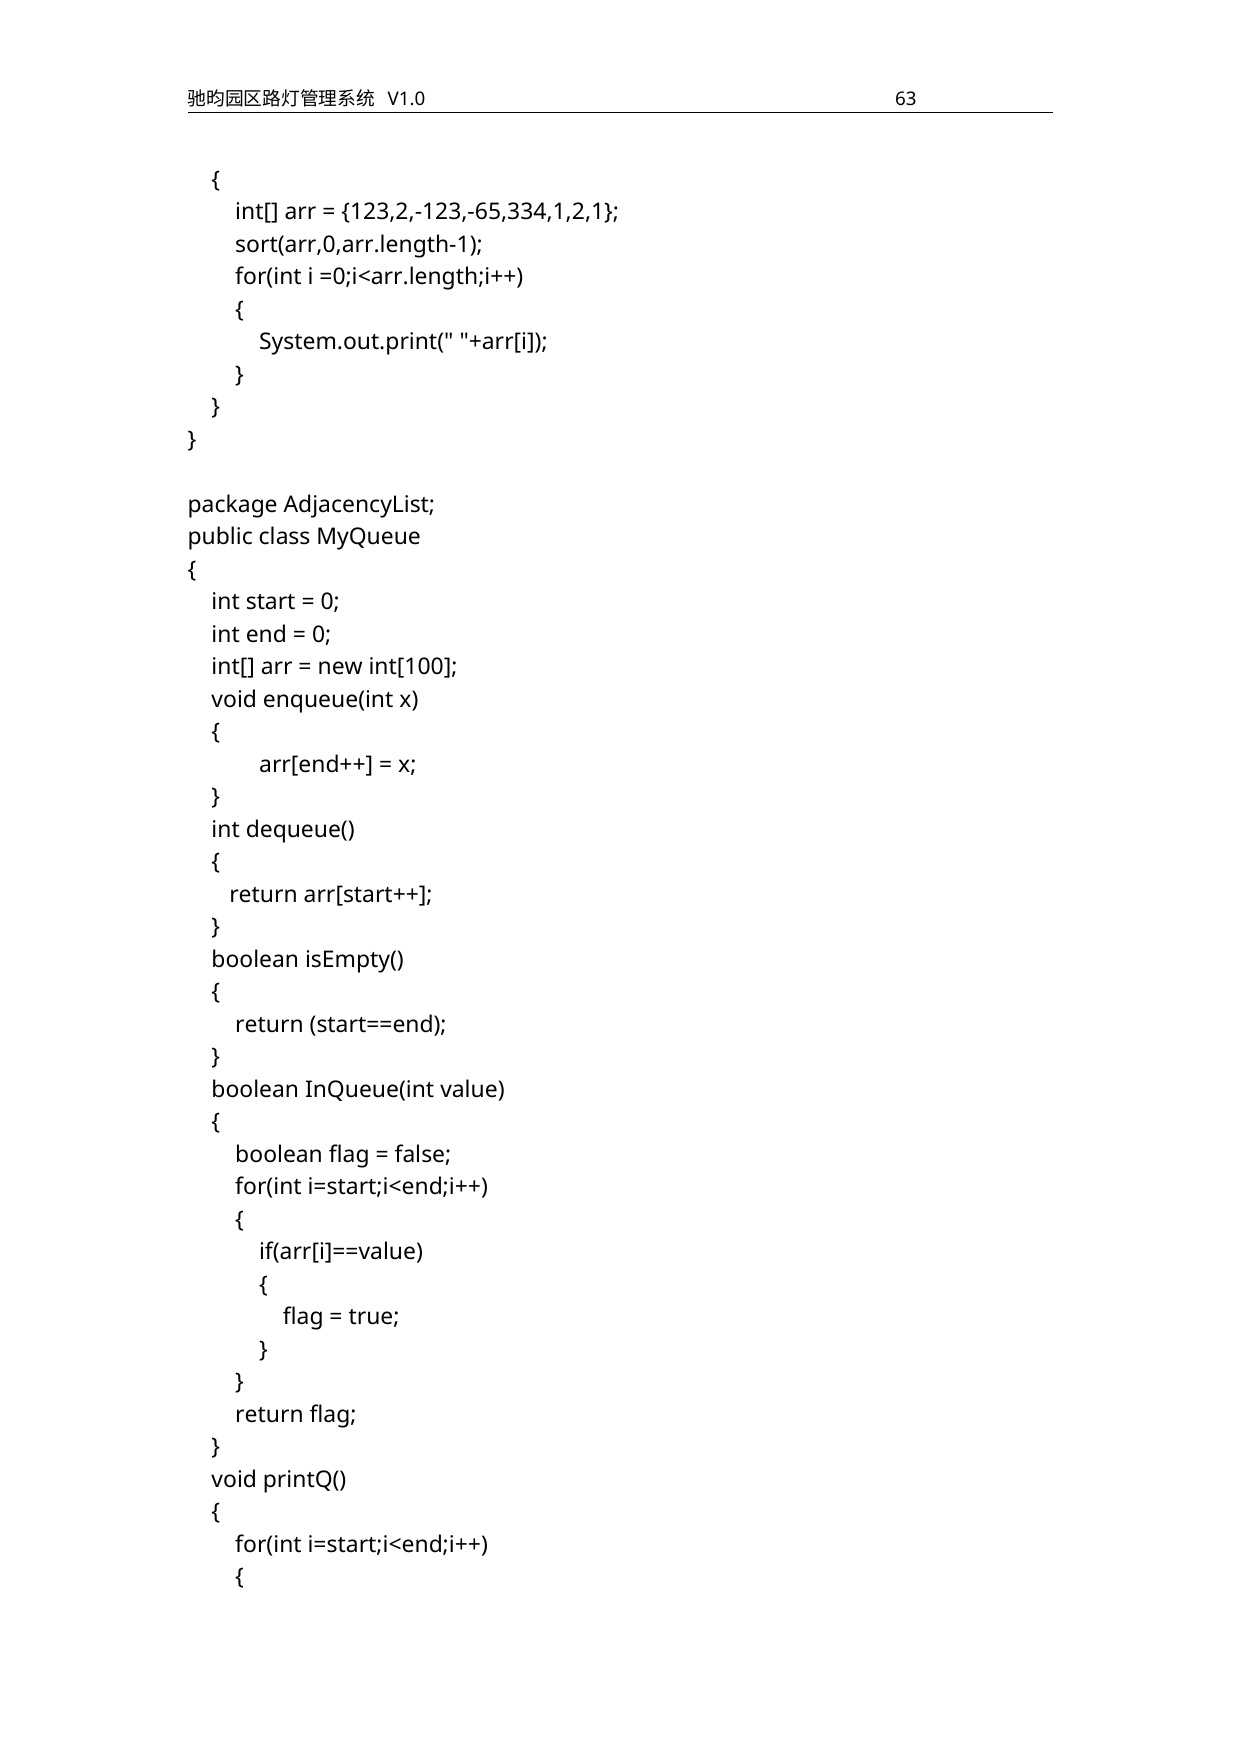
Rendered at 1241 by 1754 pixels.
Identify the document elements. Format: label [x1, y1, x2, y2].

text [187, 487, 1053, 1592]
text [187, 162, 1053, 487]
